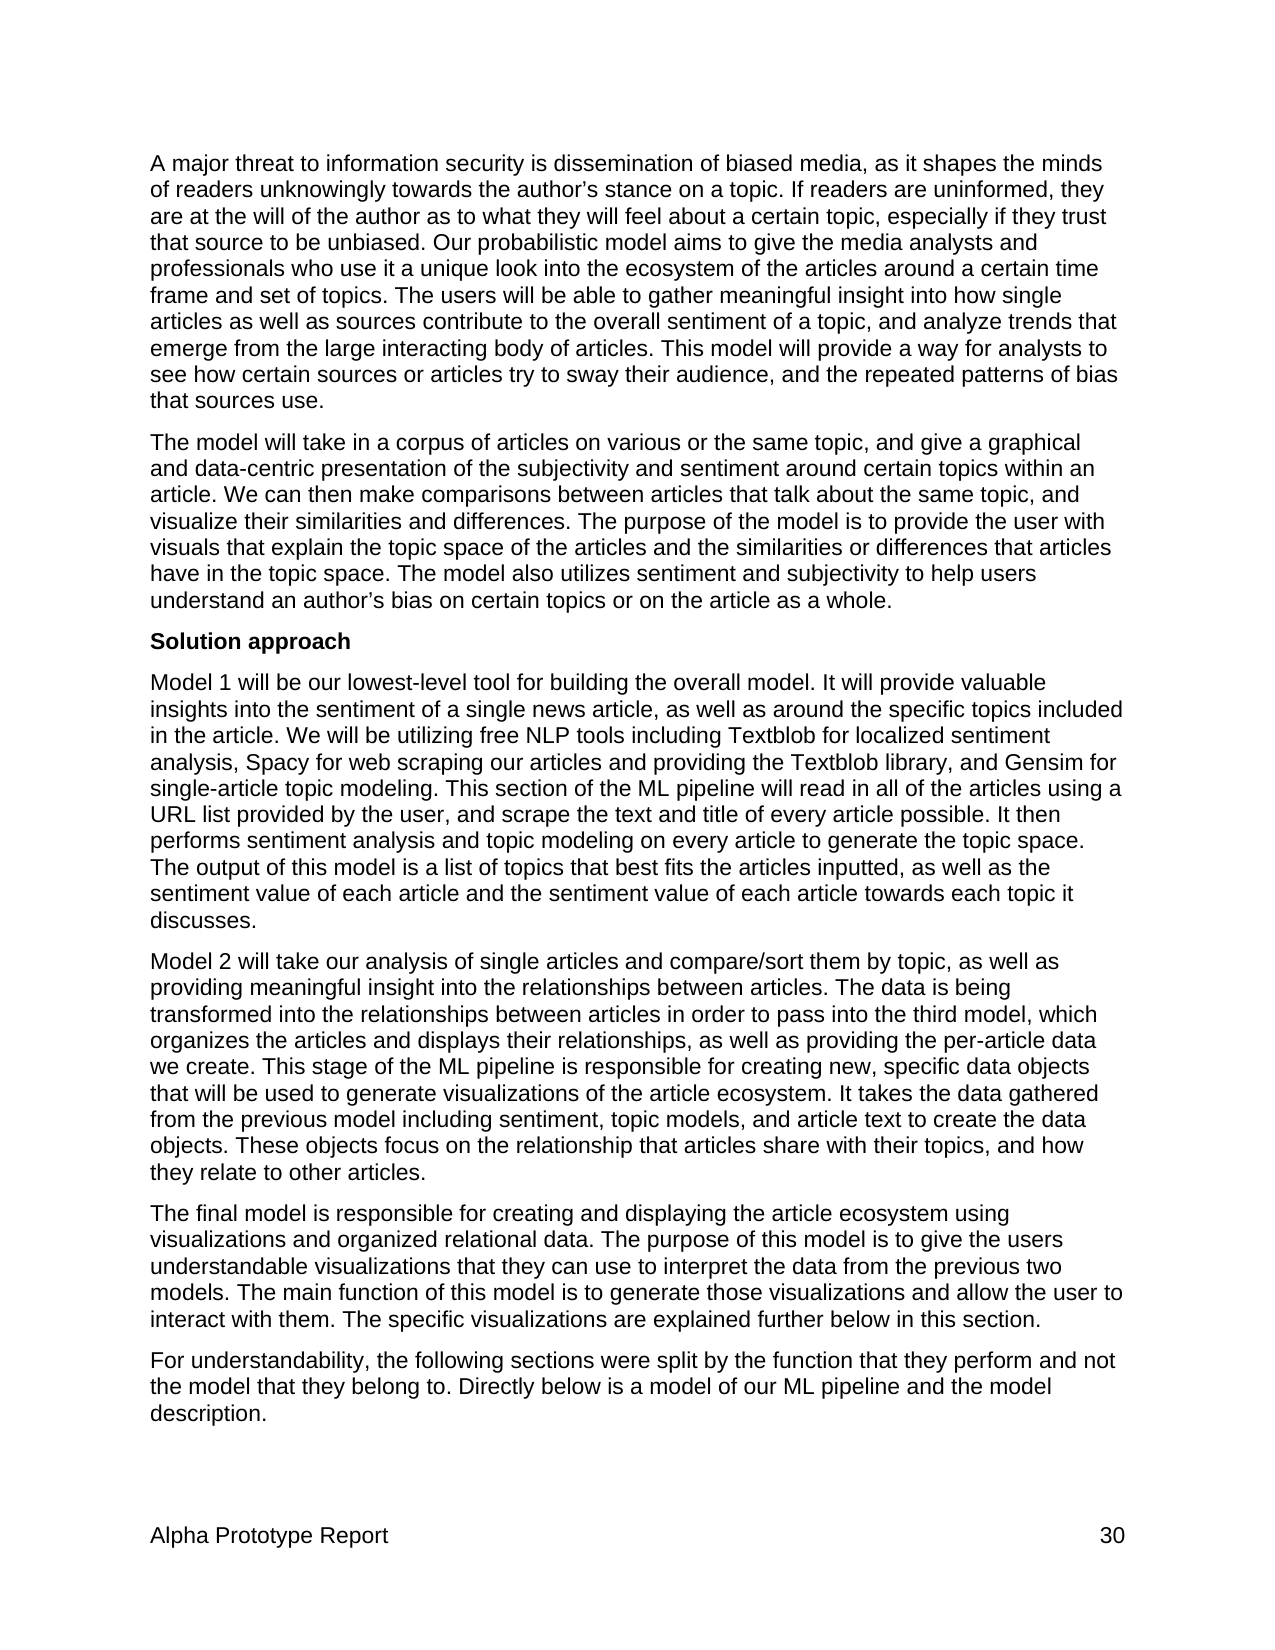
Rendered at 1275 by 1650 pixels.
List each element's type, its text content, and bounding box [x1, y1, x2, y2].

subtitle Solution approach [150, 628, 1125, 654]
text A major threat to information security is dissemination of biased media, as it shapes the minds of readers unknowingly towards the author’s stance on a topic. If readers are uninformed, they are at the will of the author as to what they will feel about a certain topic, especially if they trust that source to be unbiased. Our probabilistic model aims to give the media analysts and professionals who use it a unique look into the ecosystem of the articles around a certain time frame and set of topics. The users will be able to gather meaningful insight into how single articles as well as sources contribute to the overall sentiment of a topic, and analyze trends that emerge from the large interacting body of articles. This model will provide a way for analysts to see how certain sources or articles try to sway their audience, and the repeated patterns of bias that sources use. [150, 150, 1125, 413]
text The final model is responsible for creating and displaying the article ecosystem using visualizations and organized relational data. The purpose of this model is to give the users understandable visualizations that they can use to interpret the data from the previous two models. The main function of this model is to generate those visualizations and allow the user to interact with them. The specific visualizations are explained further below in this section. [150, 1200, 1125, 1332]
text Model 1 will be our lowest-level tool for building the overall model. It will provide valuable insights into the sentiment of a single news article, as well as around the specific topics included in the article. We will be utilizing free NLP tools including Textblob for localized sentiment analysis, Spacy for web scraping our articles and providing the Textblob library, and Gensim for single-article topic modeling. This section of the ML pipeline will read in all of the articles using a URL list provided by the user, and scrape the text and title of every article possible. It then performs sentiment analysis and topic modeling on every article to generate the topic space. The output of this model is a list of topics that best fits the articles inputted, as well as the sentiment value of each article and the sentiment value of each article towards each topic it discusses. [150, 669, 1125, 933]
text For understandability, the following sections were split by the function that they perform and not the model that they belong to. Directly below is a model of our ML pipeline and the model description. [150, 1347, 1125, 1426]
text Model 2 will take our analysis of single articles and compare/sort them by topic, as well as providing meaningful insight into the relationships between articles. The data is being transformed into the relationships between articles in order to pass into the third model, which organizes the articles and displays their relationships, as well as providing the per-article data we create. This stage of the ML pipeline is responsible for creating new, specific data objects that will be used to generate visualizations of the article ecosystem. It takes the data gathered from the previous model including sentiment, topic models, and article text to create the data objects. These objects focus on the relationship that articles share with their topics, and how they relate to other articles. [150, 948, 1125, 1185]
text The model will take in a corpus of articles on various or the same topic, and give a graphical and data-centric presentation of the subjectivity and sentiment around certain topics within an article. We can then make comparisons between articles that talk about the same topic, and visualize their similarities and differences. The purpose of the model is to provide the user with visuals that explain the topic space of the articles and the similarities or differences that articles have in the topic space. The model also utilizes sentiment and subjectivity to help users understand an author’s bias on certain topics or on the article as a whole. [150, 428, 1125, 613]
